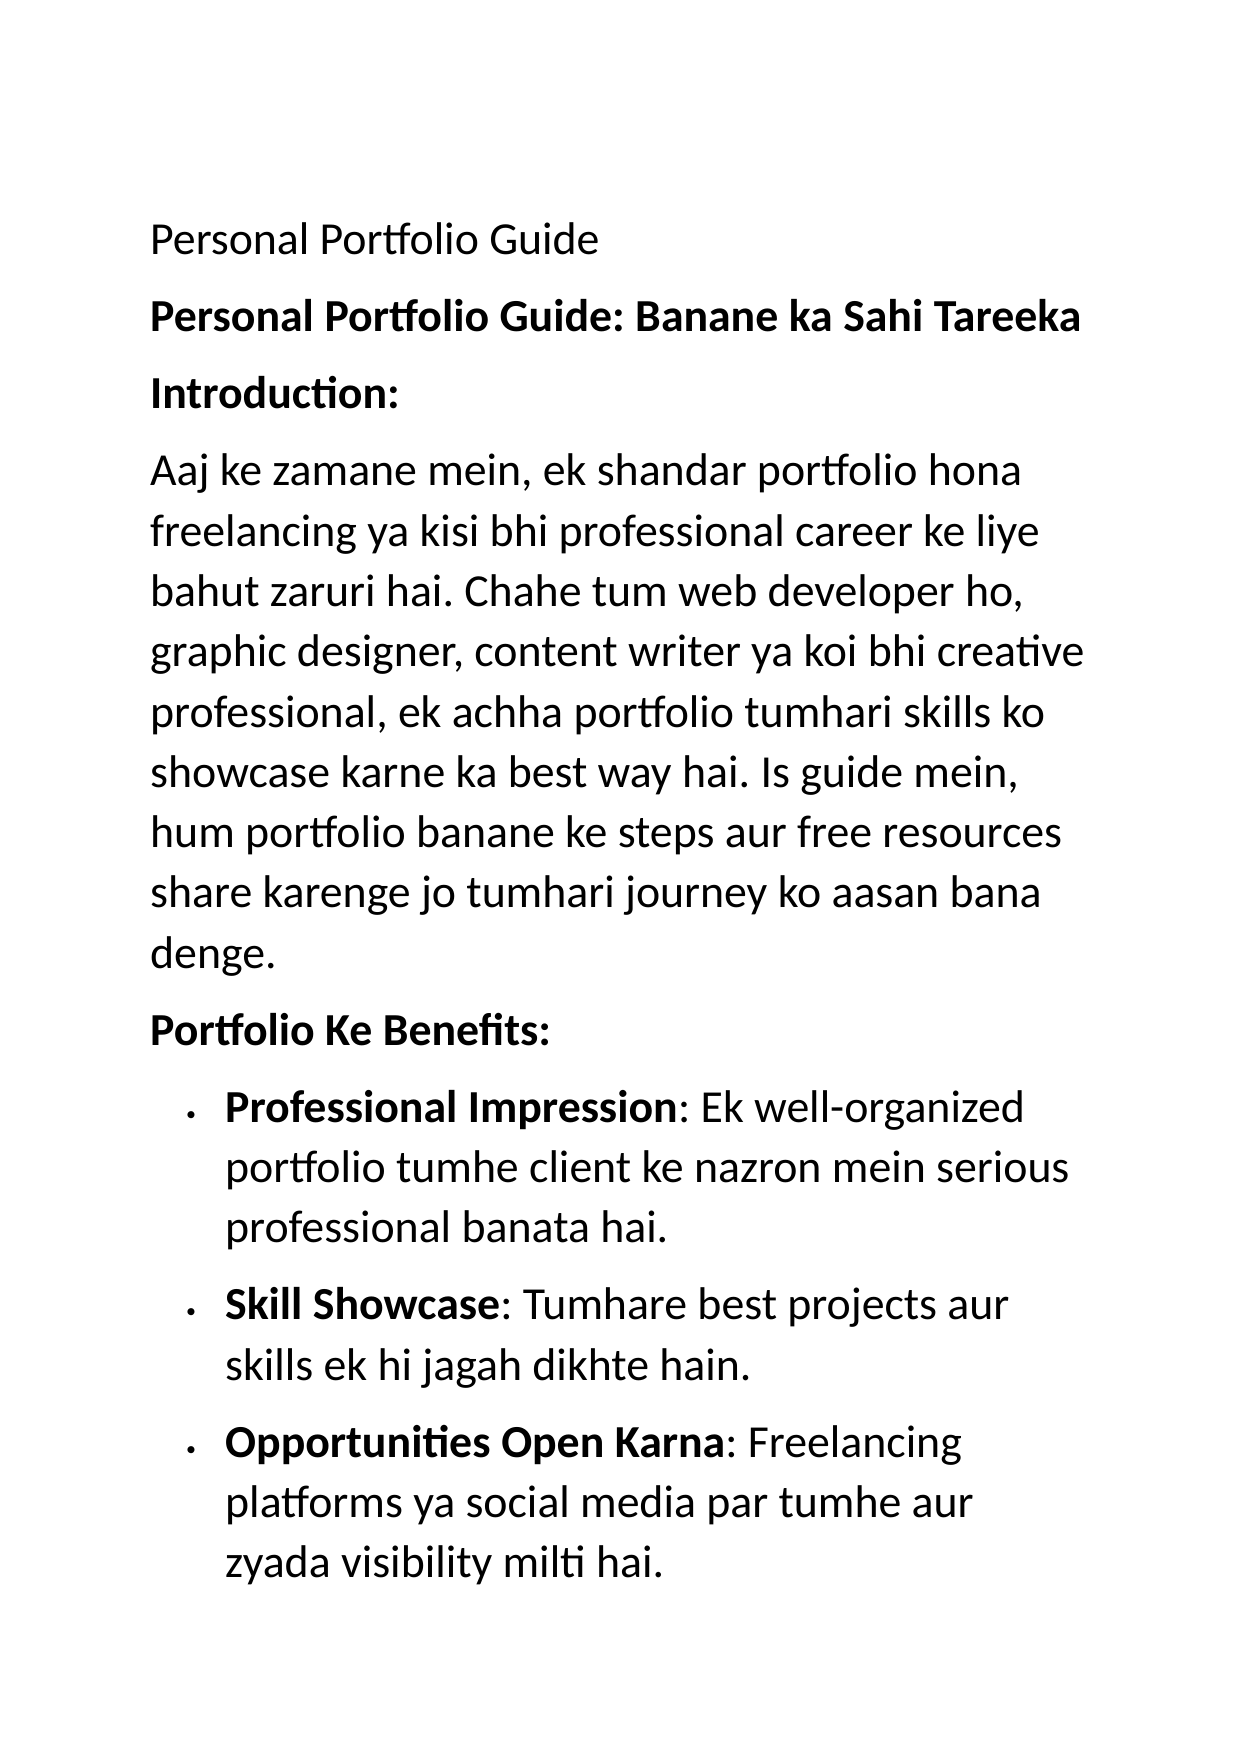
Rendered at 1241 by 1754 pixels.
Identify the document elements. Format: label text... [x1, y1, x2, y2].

list Professional Impression: Ek well-organized portfolio tumhe client ke nazron mein serious professional banata hai. [187, 1078, 1090, 1254]
text Personal Portfolio Guide: Banane ka Sahi Tareeka [150, 287, 1090, 343]
list Skill Showcase: Tumhare best projects aur skills ek hi jagah dikhte hain. [187, 1275, 1090, 1392]
text Personal Portfolio Guide [150, 150, 1090, 266]
text Portfolio Ke Benefits: [150, 1001, 1090, 1057]
text Introduction: [150, 364, 1090, 420]
text Aaj ke zamane mein, ek shandar portfolio hona freelancing ya kisi bhi professional career ke liye bahut zaruri hai. Chahe tum web developer ho, graphic designer, content writer ya koi bhi creative professional, ek achha portfolio tumhari skills ko showcase karne ka best way hai. Is guide mein, hum portfolio banane ke steps aur free resources share karenge jo tumhari journey ko aasan bana denge. [150, 441, 1090, 980]
list Opportunities Open Karna: Freelancing platforms ya social media par tumhe aur zyada visibility milti hai. [187, 1413, 1090, 1589]
